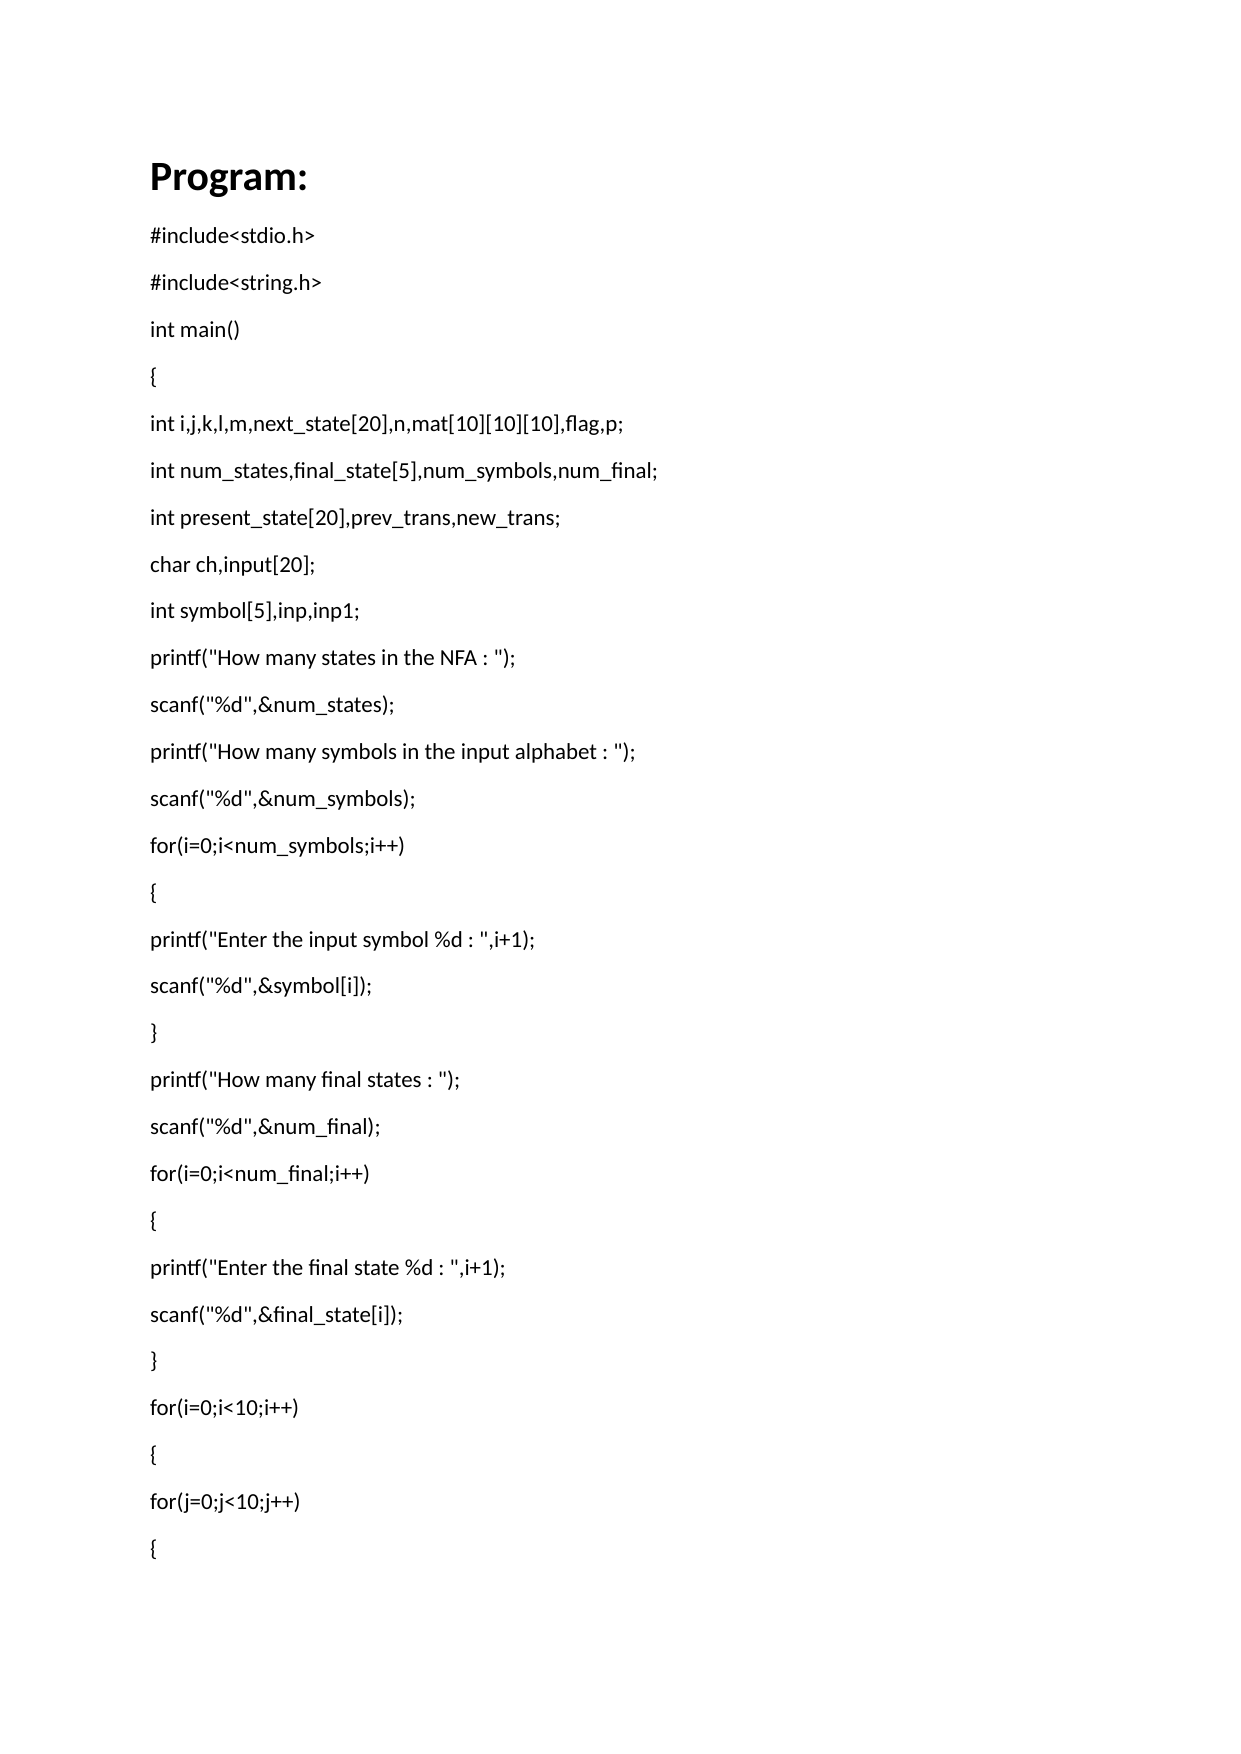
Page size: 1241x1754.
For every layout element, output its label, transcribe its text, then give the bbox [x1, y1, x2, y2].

text #include<string.h> [150, 268, 1090, 296]
text scanf("%d",&symbol[i]); [150, 972, 1090, 999]
text for(j=0;j<10;j++) [150, 1487, 1090, 1515]
text for(i=0;i<10;i++) [150, 1393, 1090, 1421]
text #include<stdio.h> [150, 222, 1090, 249]
text printf("How many symbols in the input alphabet : "); [150, 737, 1090, 765]
text printf("How many states in the NFA : "); [150, 643, 1090, 671]
text printf("Enter the input symbol %d : ",i+1); [150, 925, 1090, 953]
text printf("How many final states : "); [150, 1065, 1090, 1093]
text for(i=0;i<num_final;i++) [150, 1159, 1090, 1187]
text scanf("%d",&num_final); [150, 1112, 1090, 1140]
text scanf("%d",&num_states); [150, 690, 1090, 718]
text int i,j,k,l,m,next_state[20],n,mat[10][10][10],flag,p; [150, 409, 1090, 437]
text scanf("%d",&num_symbols); [150, 784, 1090, 812]
text int num_states,final_state[5],num_symbols,num_final; [150, 456, 1090, 484]
text { [150, 1534, 1090, 1562]
text printf("Enter the final state %d : ",i+1); [150, 1253, 1090, 1281]
text { [150, 1440, 1090, 1468]
text { [150, 1206, 1090, 1234]
text int main() [150, 315, 1090, 343]
text Program: [150, 150, 1090, 201]
text } [150, 1018, 1090, 1046]
text int present_state[20],prev_trans,new_trans; [150, 503, 1090, 531]
text { [150, 878, 1090, 906]
text char ch,input[20]; [150, 550, 1090, 578]
text scanf("%d",&final_state[i]); [150, 1300, 1090, 1328]
text for(i=0;i<num_symbols;i++) [150, 831, 1090, 859]
text } [150, 1347, 1090, 1374]
text int symbol[5],inp,inp1; [150, 597, 1090, 624]
text { [150, 362, 1090, 390]
